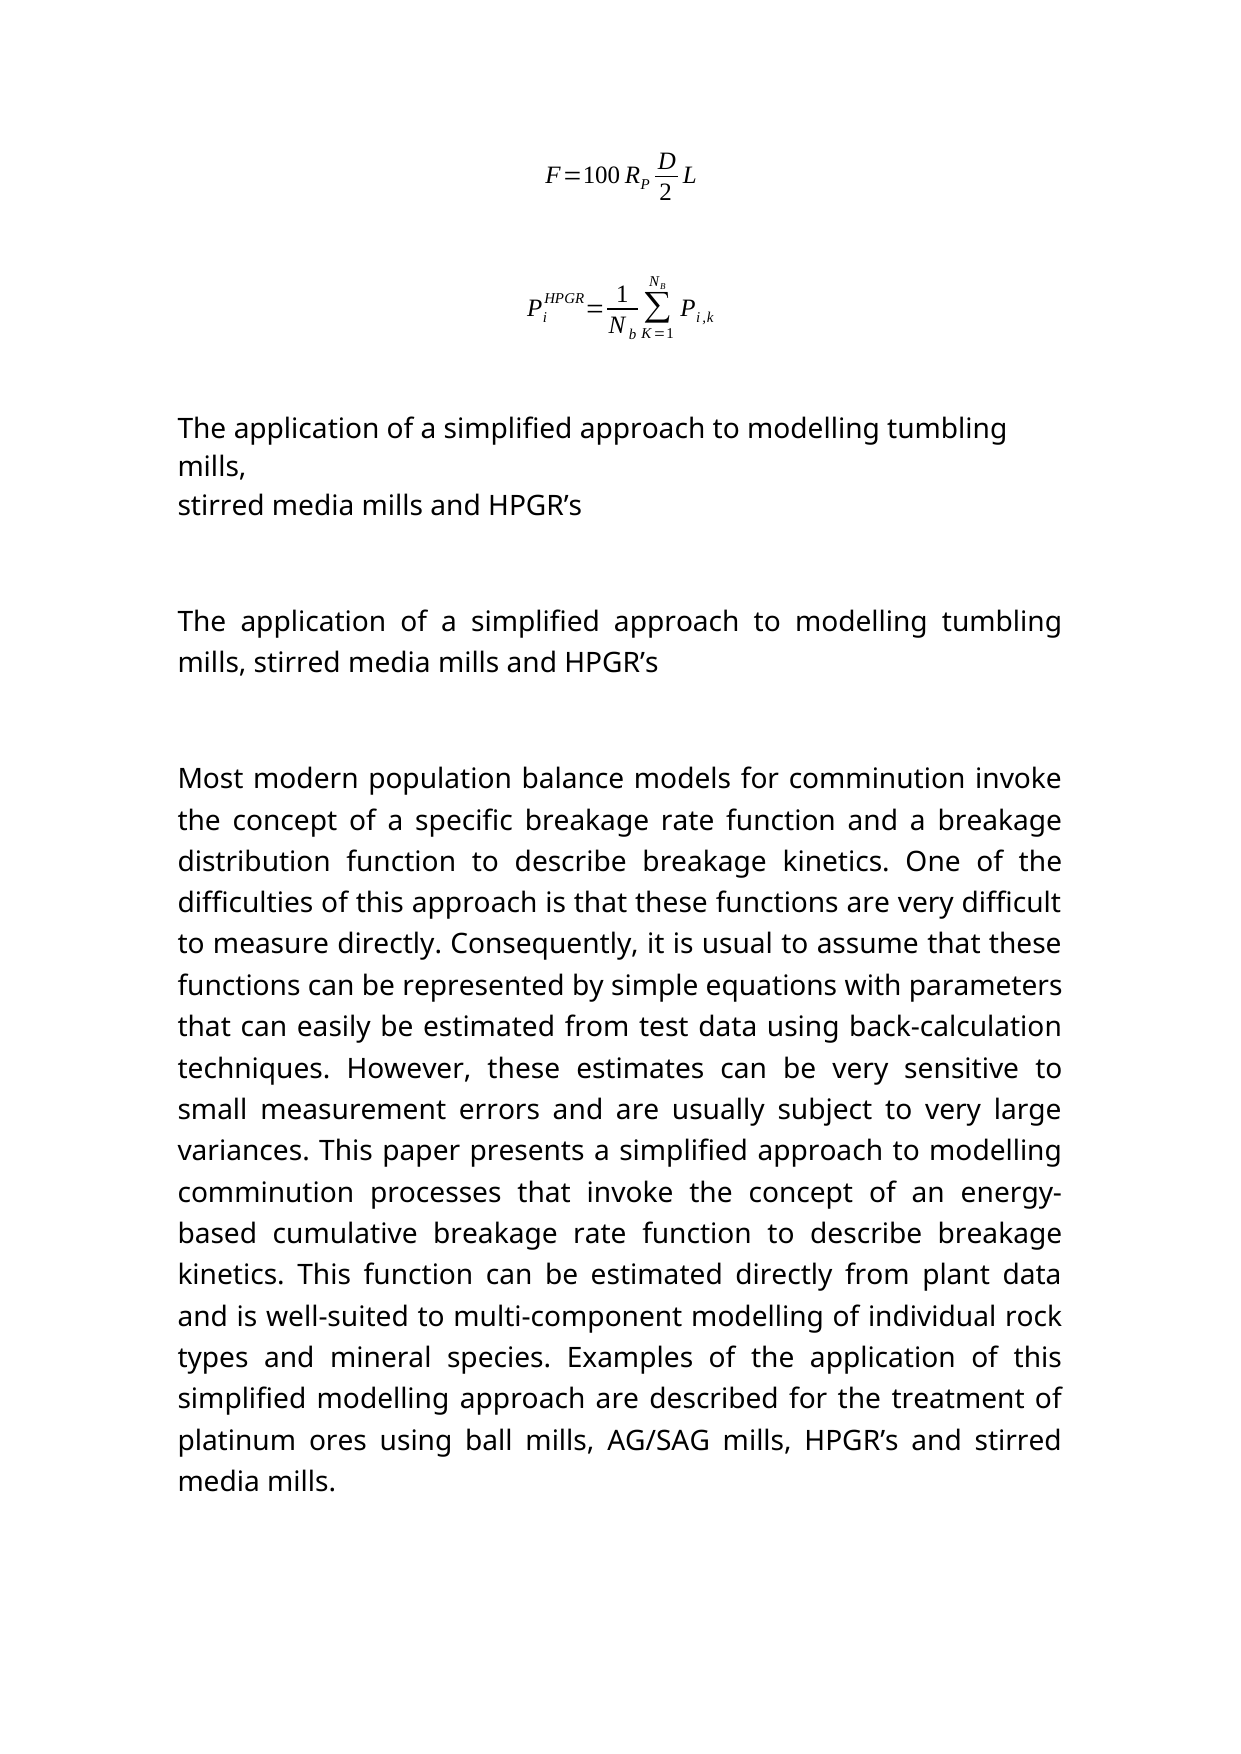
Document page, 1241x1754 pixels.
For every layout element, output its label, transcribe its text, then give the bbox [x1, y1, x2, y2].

text The application of a simplified approach to modelling tumbling mills, stirred media mills and HPGR’s [177, 601, 1063, 681]
text The application of a simplified approach to modelling tumbling mills, [177, 408, 1063, 485]
text Most modern population balance models for comminution invoke the concept of a specific breakage rate function and a breakage distribution function to describe breakage kinetics. One of the difficulties of this approach is that these functions are very difficult to measure directly. Consequently, it is usual to assume that these functions can be represented by simple equations with parameters that can easily be estimated from test data using back-calculation techniques. However, these estimates can be very sensitive to small measurement errors and are usually subject to very large variances. This paper presents a simplified approach to modelling comminution processes that invoke the concept of an energy-based cumulative breakage rate function to describe breakage kinetics. This function can be estimated directly from plant data and is well-suited to multi-component modelling of individual rock types and mineral species. Examples of the application of this simplified modelling approach are described for the treatment of platinum ores using ball mills, AG/SAG mills, HPGR’s and stirred media mills. [177, 758, 1063, 1500]
text stirred media mills and HPGR’s [177, 485, 1063, 523]
